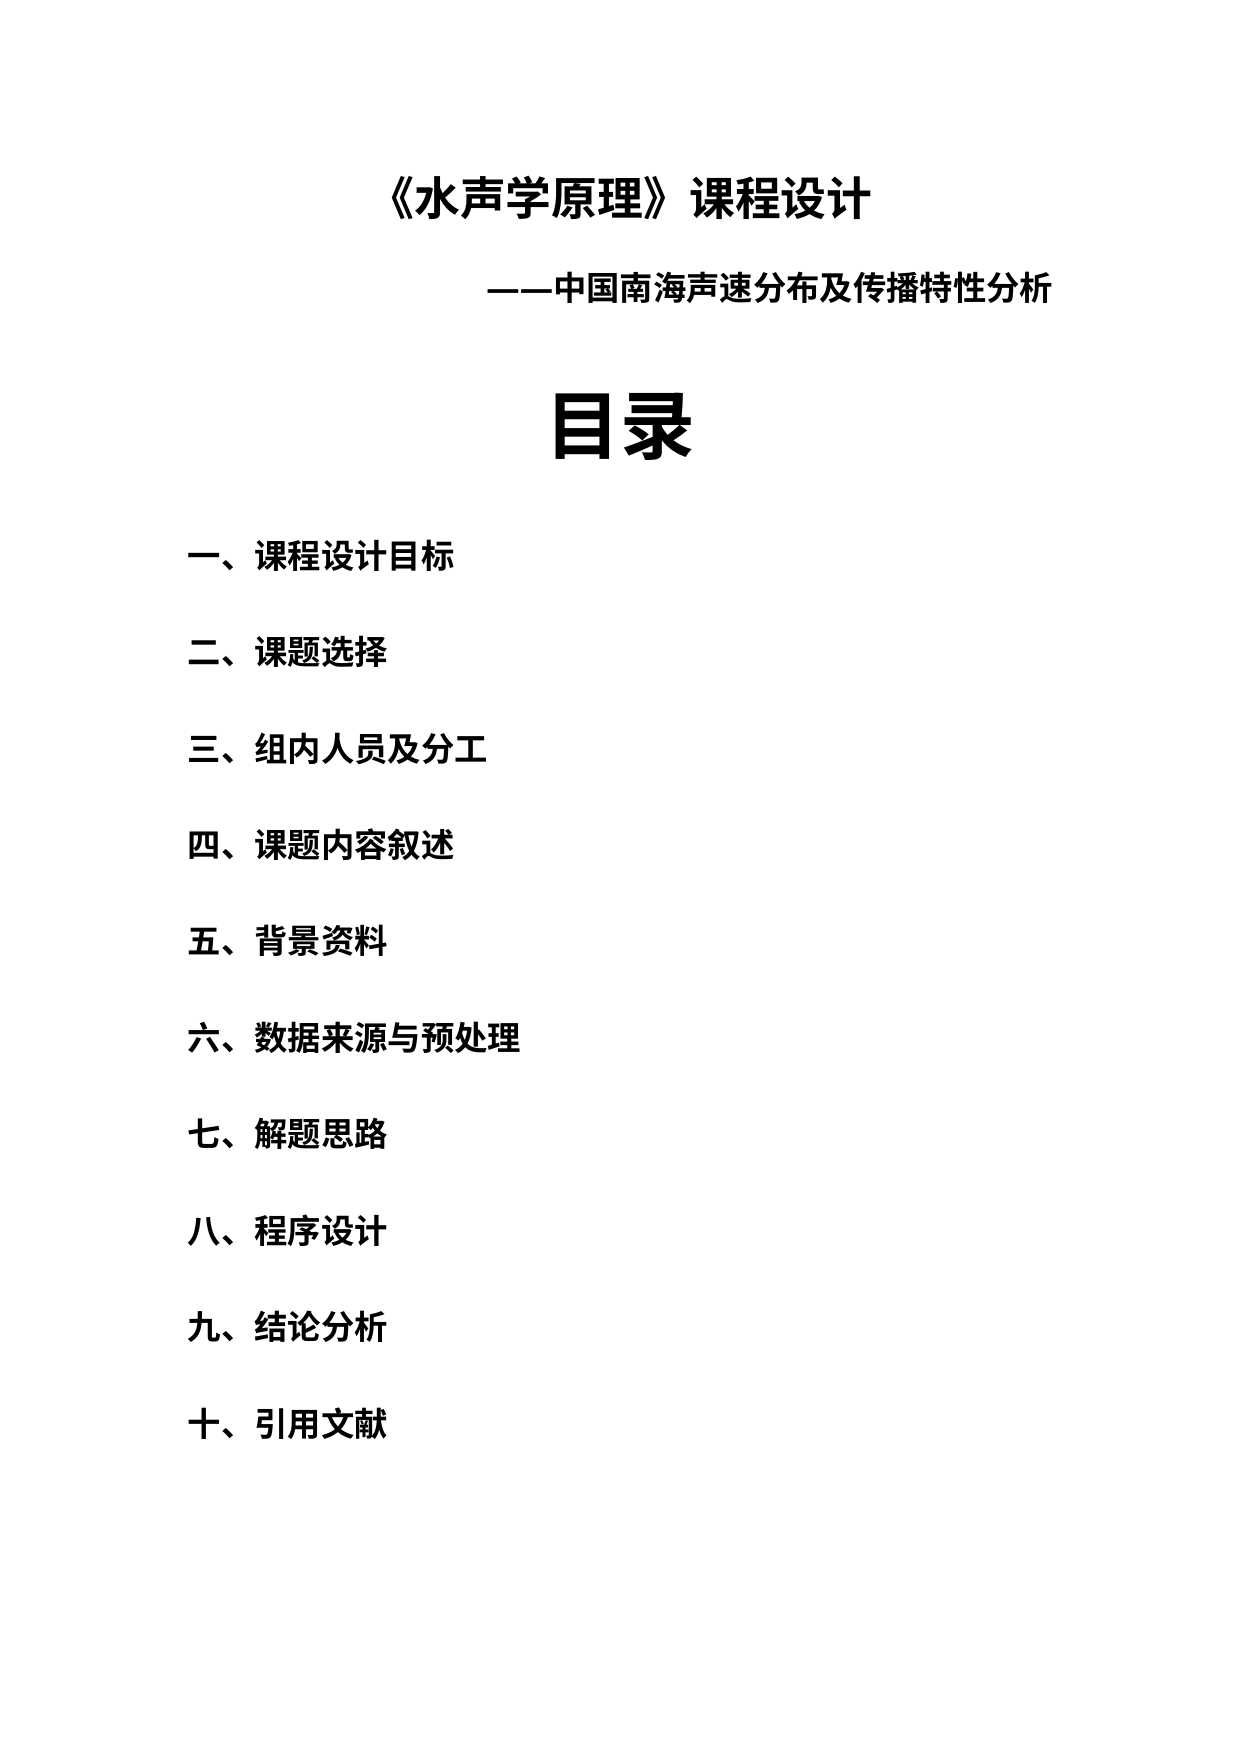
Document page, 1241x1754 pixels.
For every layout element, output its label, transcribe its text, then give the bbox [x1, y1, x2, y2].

list 组内人员及分工 [187, 722, 1053, 771]
list 课题内容叙述 [187, 819, 1053, 867]
text ——中国南海声速分布及传播特性分析 [187, 261, 1053, 310]
list 课程设计目标 [187, 529, 1053, 578]
list 程序设计 [187, 1205, 1053, 1253]
list 背景资料 [187, 915, 1053, 963]
list 解题思路 [187, 1108, 1053, 1156]
text 《水声学原理》课程设计 [187, 162, 1053, 228]
list 引用文献 [187, 1398, 1053, 1446]
list 数据来源与预处理 [187, 1012, 1053, 1060]
list 结论分析 [187, 1301, 1053, 1349]
text 目录 [187, 367, 1053, 475]
list 课题选择 [187, 626, 1053, 674]
